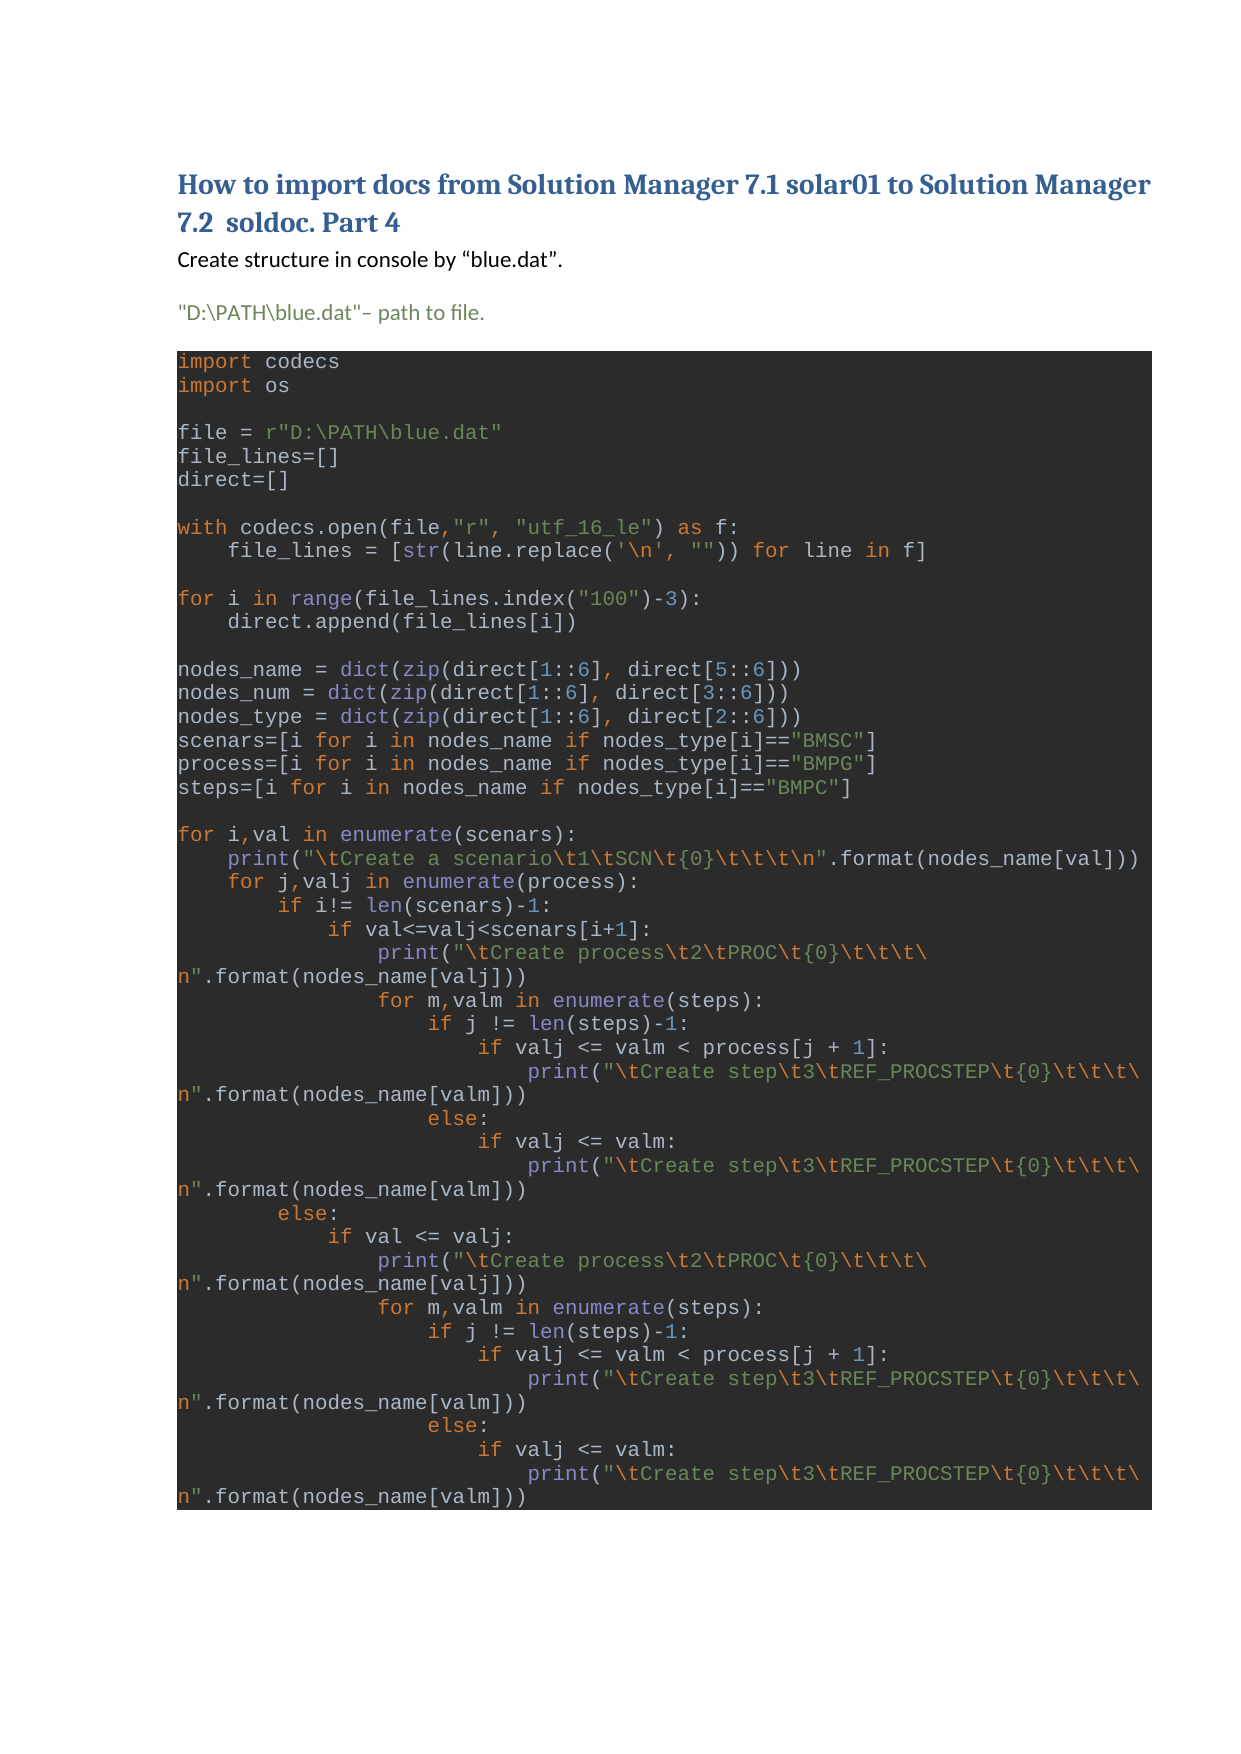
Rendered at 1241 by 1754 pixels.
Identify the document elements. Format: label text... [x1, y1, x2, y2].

subtitle How to import docs from Solution Manager 7.1 solar01 to Solution Manager 7.2 soldoc. Part 4 [177, 168, 1152, 240]
text import codecs import os file = r"D:\PATH\blue.dat" file_lines=[] direct=[] with codecs.open(file,"r", "utf_16_le") as f: file_lines = [str(line.replace('\n', "")) for line in f] for i in range(file_lines.index("100")-3): direct.append(file_lines[i]) nodes_name = dict(zip(direct[1::6], direct[5::6])) nodes_num = dict(zip(direct[1::6], direct[3::6])) nodes_type = dict(zip(direct[1::6], direct[2::6])) scenars=[i for i in nodes_name if nodes_type[i]=="BMSC"] process=[i for i in nodes_name if nodes_type[i]=="BMPG"] steps=[i for i in nodes_name if nodes_type[i]=="BMPC"] for i,val in enumerate(scenars): print("\tCreate a scenario\t1\tSCN\t{0}\t\t\t\n".format(nodes_name[val])) for j,valj in enumerate(process): if i!= len(scenars)-1: if val<=valj<scenars[i+1]: print("\tCreate process\t2\tPROC\t{0}\t\t\t\n".format(nodes_name[valj])) for m,valm in enumerate(steps): if j != len(steps)-1: if valj <= valm < process[j + 1]: print("\tCreate step\t3\tREF_PROCSTEP\t{0}\t\t\t\n".format(nodes_name[valm])) else: if valj <= valm: print("\tCreate step\t3\tREF_PROCSTEP\t{0}\t\t\t\n".format(nodes_name[valm])) else: if val <= valj: print("\tCreate process\t2\tPROC\t{0}\t\t\t\n".format(nodes_name[valj])) for m,valm in enumerate(steps): if j != len(steps)-1: if valj <= valm < process[j + 1]: print("\tCreate step\t3\tREF_PROCSTEP\t{0}\t\t\t\n".format(nodes_name[valm])) else: if valj <= valm: print("\tCreate step\t3\tREF_PROCSTEP\t{0}\t\t\t\n".format(nodes_name[valm])) [177, 351, 1152, 1510]
text Create structure in console by “blue.dat”. [177, 245, 1152, 273]
text "D:\PATH\blue.dat"– path to file. [177, 298, 1152, 326]
